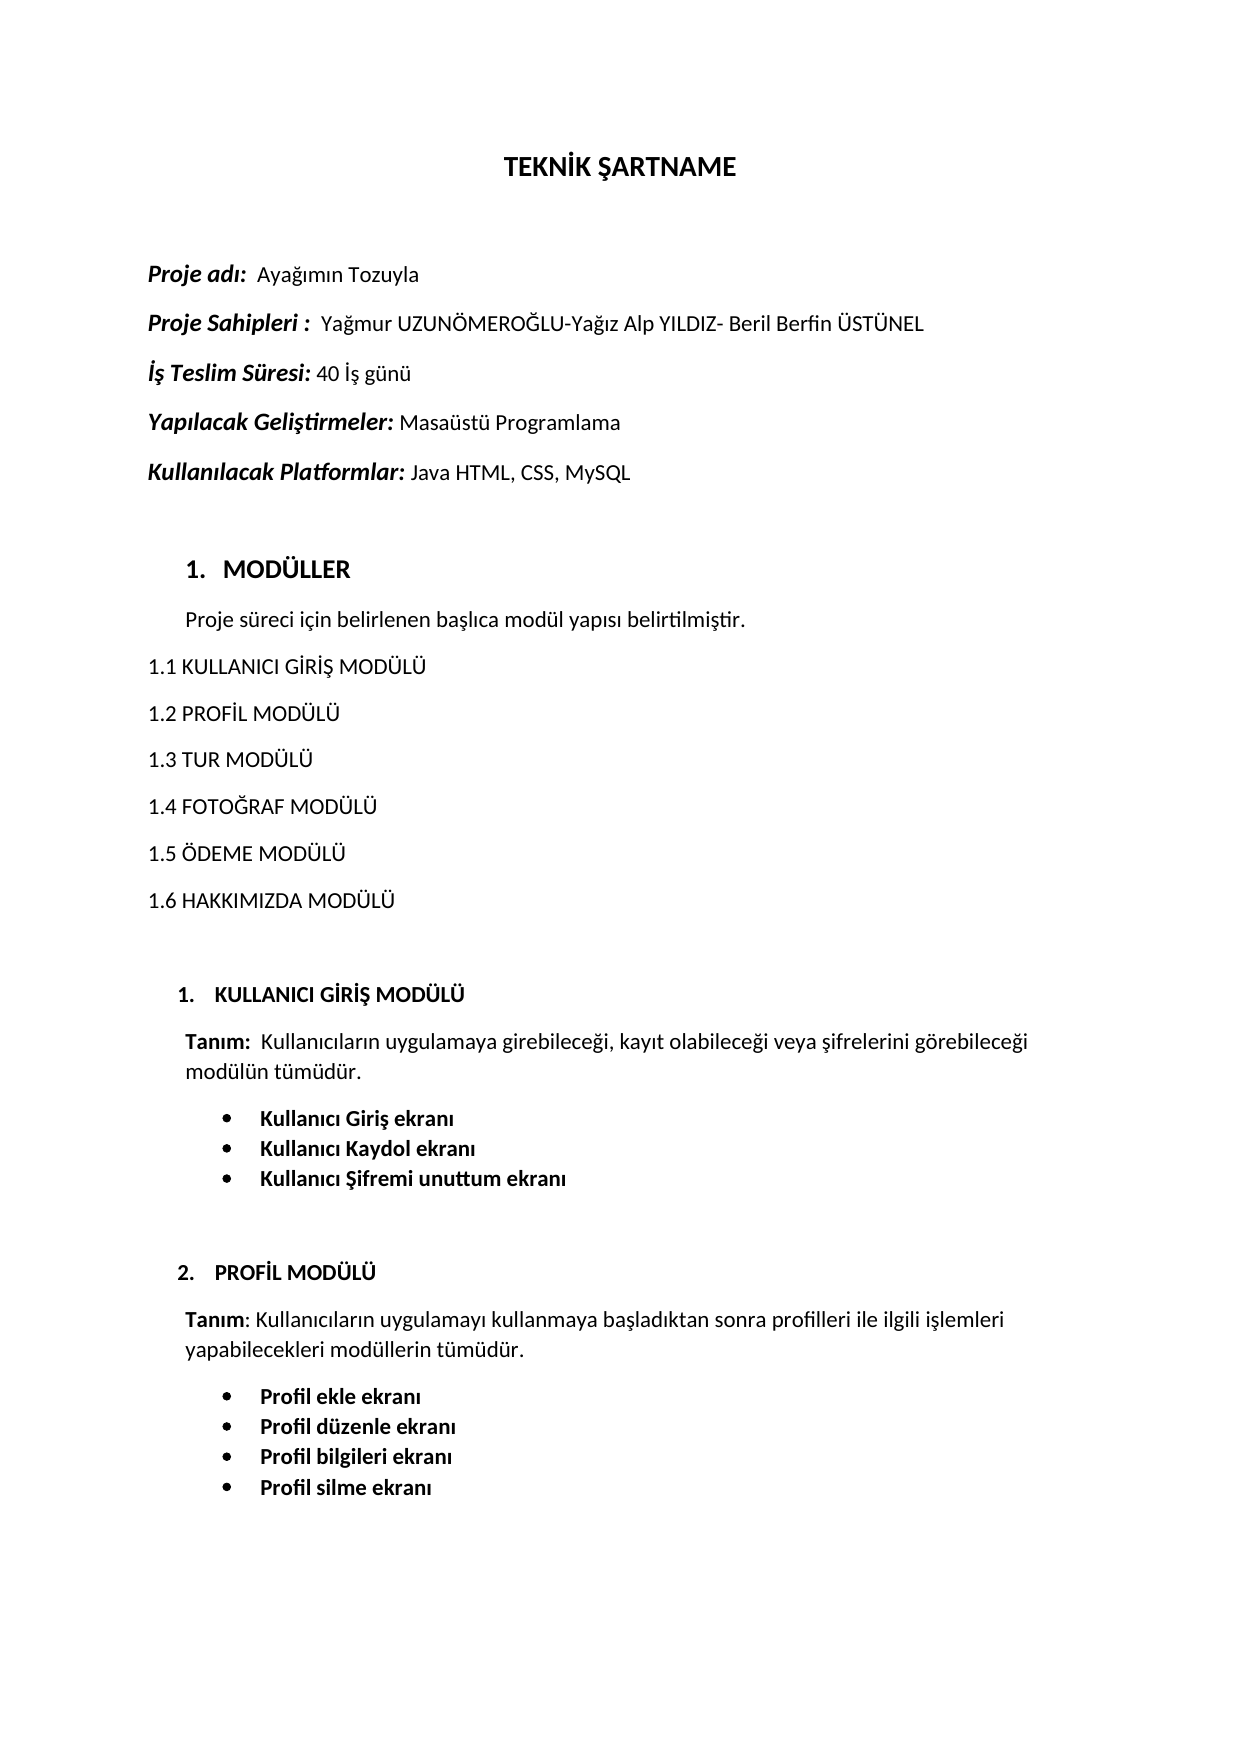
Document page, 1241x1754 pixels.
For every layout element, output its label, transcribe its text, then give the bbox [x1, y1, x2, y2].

text Tanım: Kullanıcıların uygulamayı kullanmaya başladıktan sonra profilleri ile ilgili işlemleri yapabilecekleri modüllerin tümüdür. [185, 1305, 1093, 1363]
text Kullanılacak Platformlar: Java HTML, CSS, MySQL [148, 456, 1093, 487]
list Profil düzenle ekranı [223, 1412, 1093, 1440]
text 1.4 FOTOĞRAF MODÜLÜ [148, 792, 1093, 820]
text Proje Sahipleri : Yağmur UZUNÖMEROĞLU-Yağız Alp YILDIZ- Beril Berfin ÜSTÜNEL [148, 307, 1093, 338]
list Kullanıcı Kaydol ekranı [223, 1134, 1093, 1162]
text Proje adı: Ayağımın Tozuyla [148, 258, 1093, 288]
list Kullanıcı Şifremi unuttum ekranı [223, 1164, 1093, 1192]
list Profil silme ekranı [223, 1473, 1093, 1501]
list PROFİL MODÜLÜ [177, 1258, 1093, 1286]
list MODÜLLER [185, 553, 1093, 586]
text İş Teslim Süresi: 40 İş günü [148, 357, 1093, 387]
text Tanım: Kullanıcıların uygulamaya girebileceği, kayıt olabileceği veya şifrelerini görebileceği modülün tümüdür. [185, 1027, 1093, 1085]
list Kullanıcı Giriş ekranı [223, 1104, 1093, 1132]
list KULLANICI GİRİŞ MODÜLÜ [177, 980, 1093, 1008]
text 1.1 KULLANICI GİRİŞ MODÜLÜ [148, 652, 1093, 680]
text 1.6 HAKKIMIZDA MODÜLÜ [148, 886, 1093, 914]
list Profil bilgileri ekranı [223, 1442, 1093, 1470]
list Profil ekle ekranı [223, 1382, 1093, 1410]
text 1.2 PROFİL MODÜLÜ [148, 699, 1093, 727]
text 1.3 TUR MODÜLÜ [148, 746, 1093, 773]
text Proje süreci için belirlenen başlıca modül yapısı belirtilmiştir. [185, 605, 1093, 633]
text 1.5 ÖDEME MODÜLÜ [148, 839, 1093, 867]
text TEKNİK ŞARTNAME [148, 148, 1093, 183]
text Yapılacak Geliştirmeler: Masaüstü Programlama [148, 407, 1093, 437]
